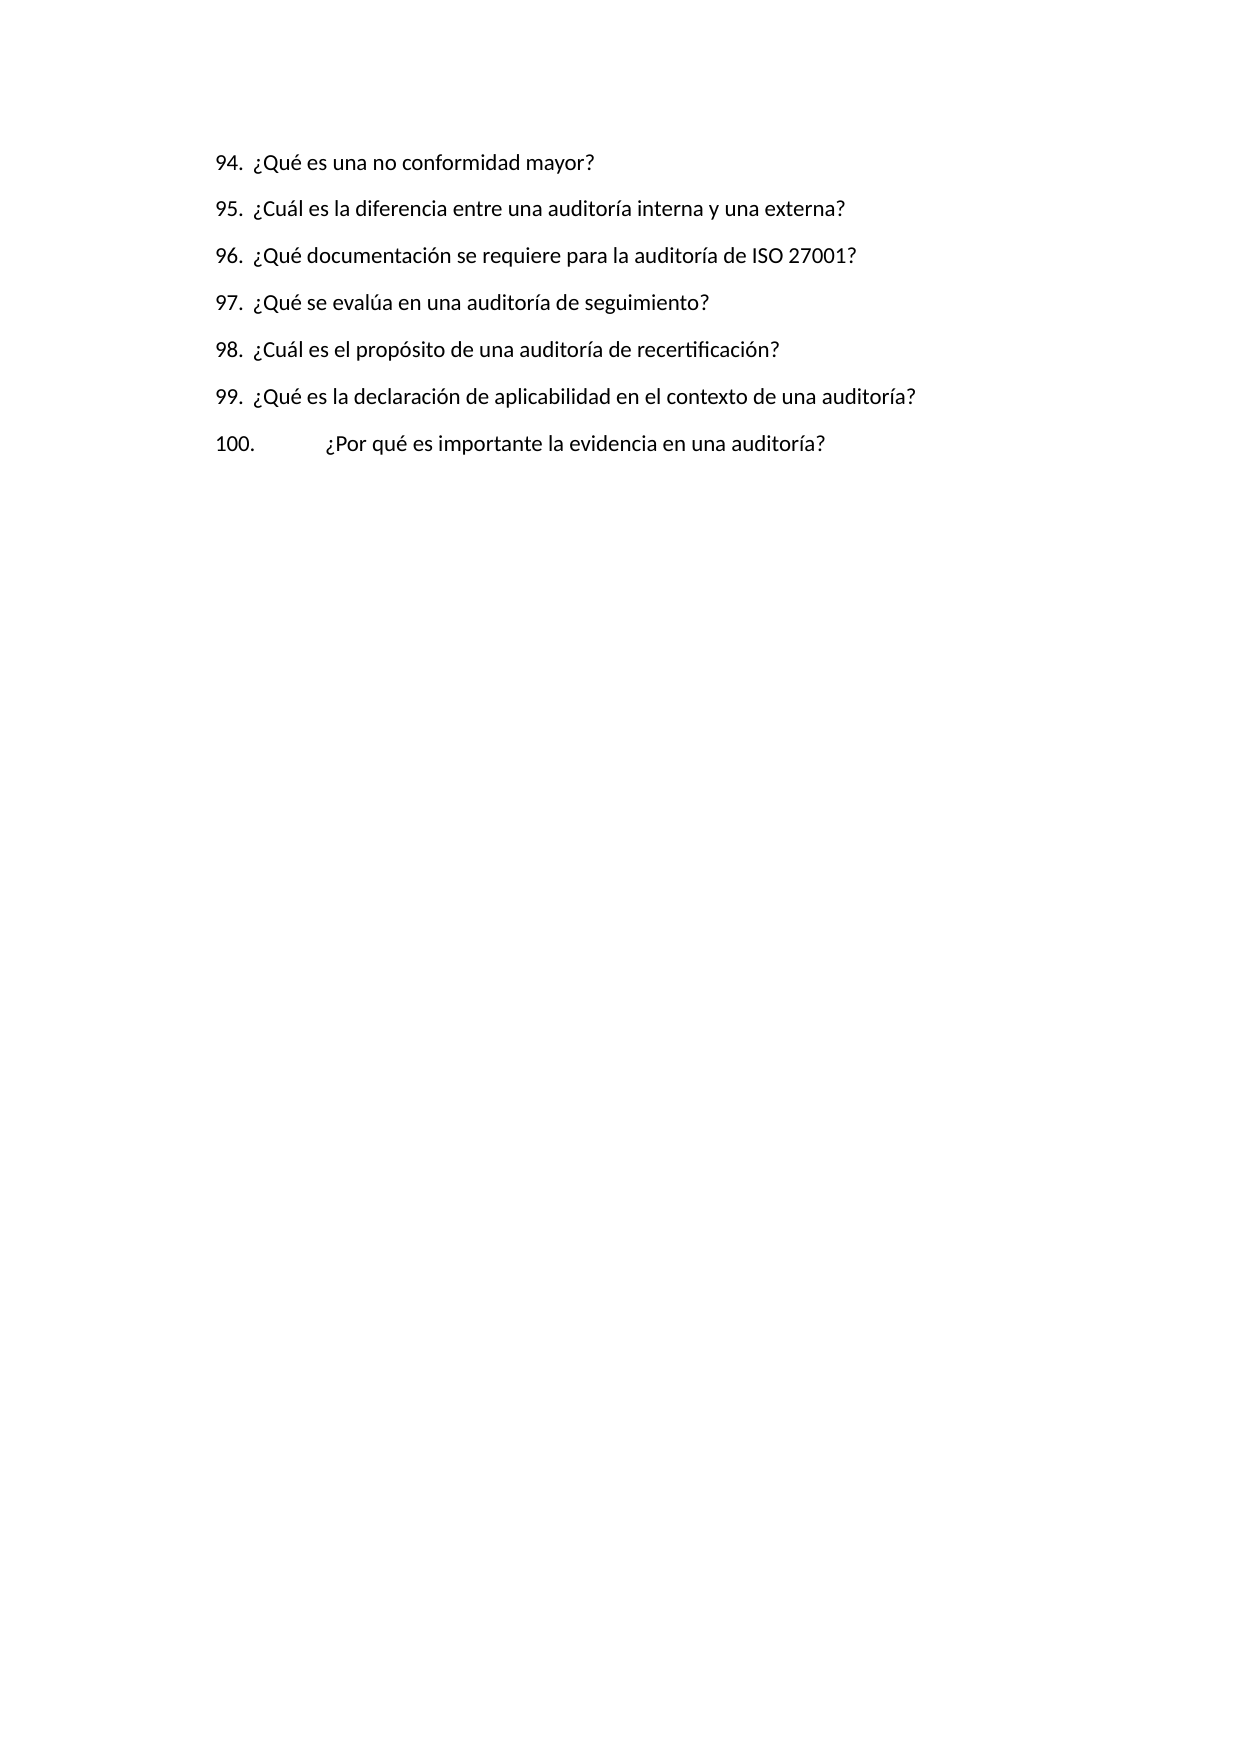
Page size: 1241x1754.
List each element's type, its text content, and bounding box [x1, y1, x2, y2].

list ¿Cuál es el propósito de una auditoría de recertificación? [215, 335, 1063, 363]
list ¿Por qué es importante la evidencia en una auditoría? [215, 429, 1063, 457]
list ¿Cuál es la diferencia entre una auditoría interna y una externa? [215, 194, 1063, 222]
list ¿Qué documentación se requiere para la auditoría de ISO 27001? [215, 241, 1063, 269]
list ¿Qué es una no conformidad mayor? [215, 148, 1063, 176]
list ¿Qué se evalúa en una auditoría de seguimiento? [215, 288, 1063, 316]
list ¿Qué es la declaración de aplicabilidad en el contexto de una auditoría? [215, 382, 1063, 410]
